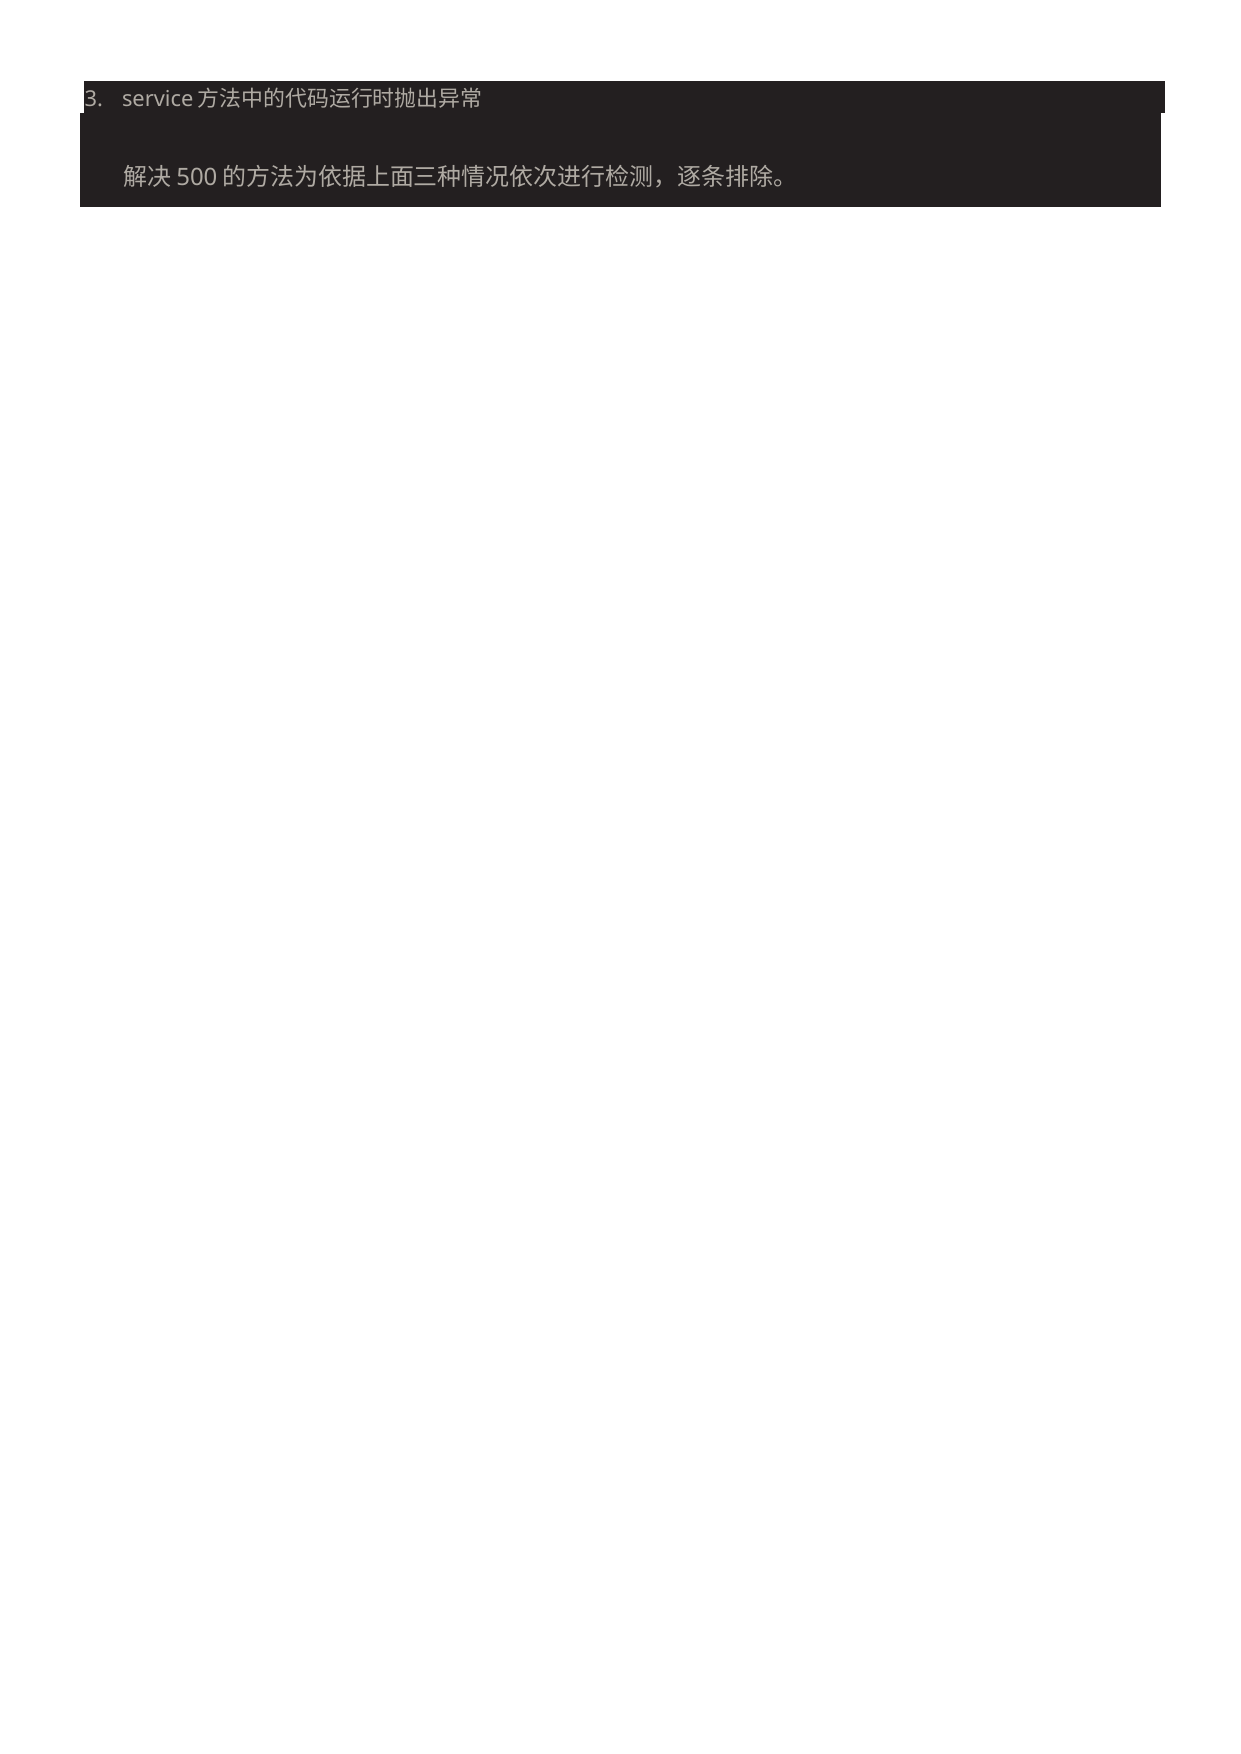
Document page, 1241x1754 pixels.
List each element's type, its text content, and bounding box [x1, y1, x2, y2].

list service方法中的代码运行时抛出异常 [84, 81, 1165, 113]
text 解决500的方法为依据上面三种情况依次进行检测，逐条排除。 [80, 142, 1161, 207]
